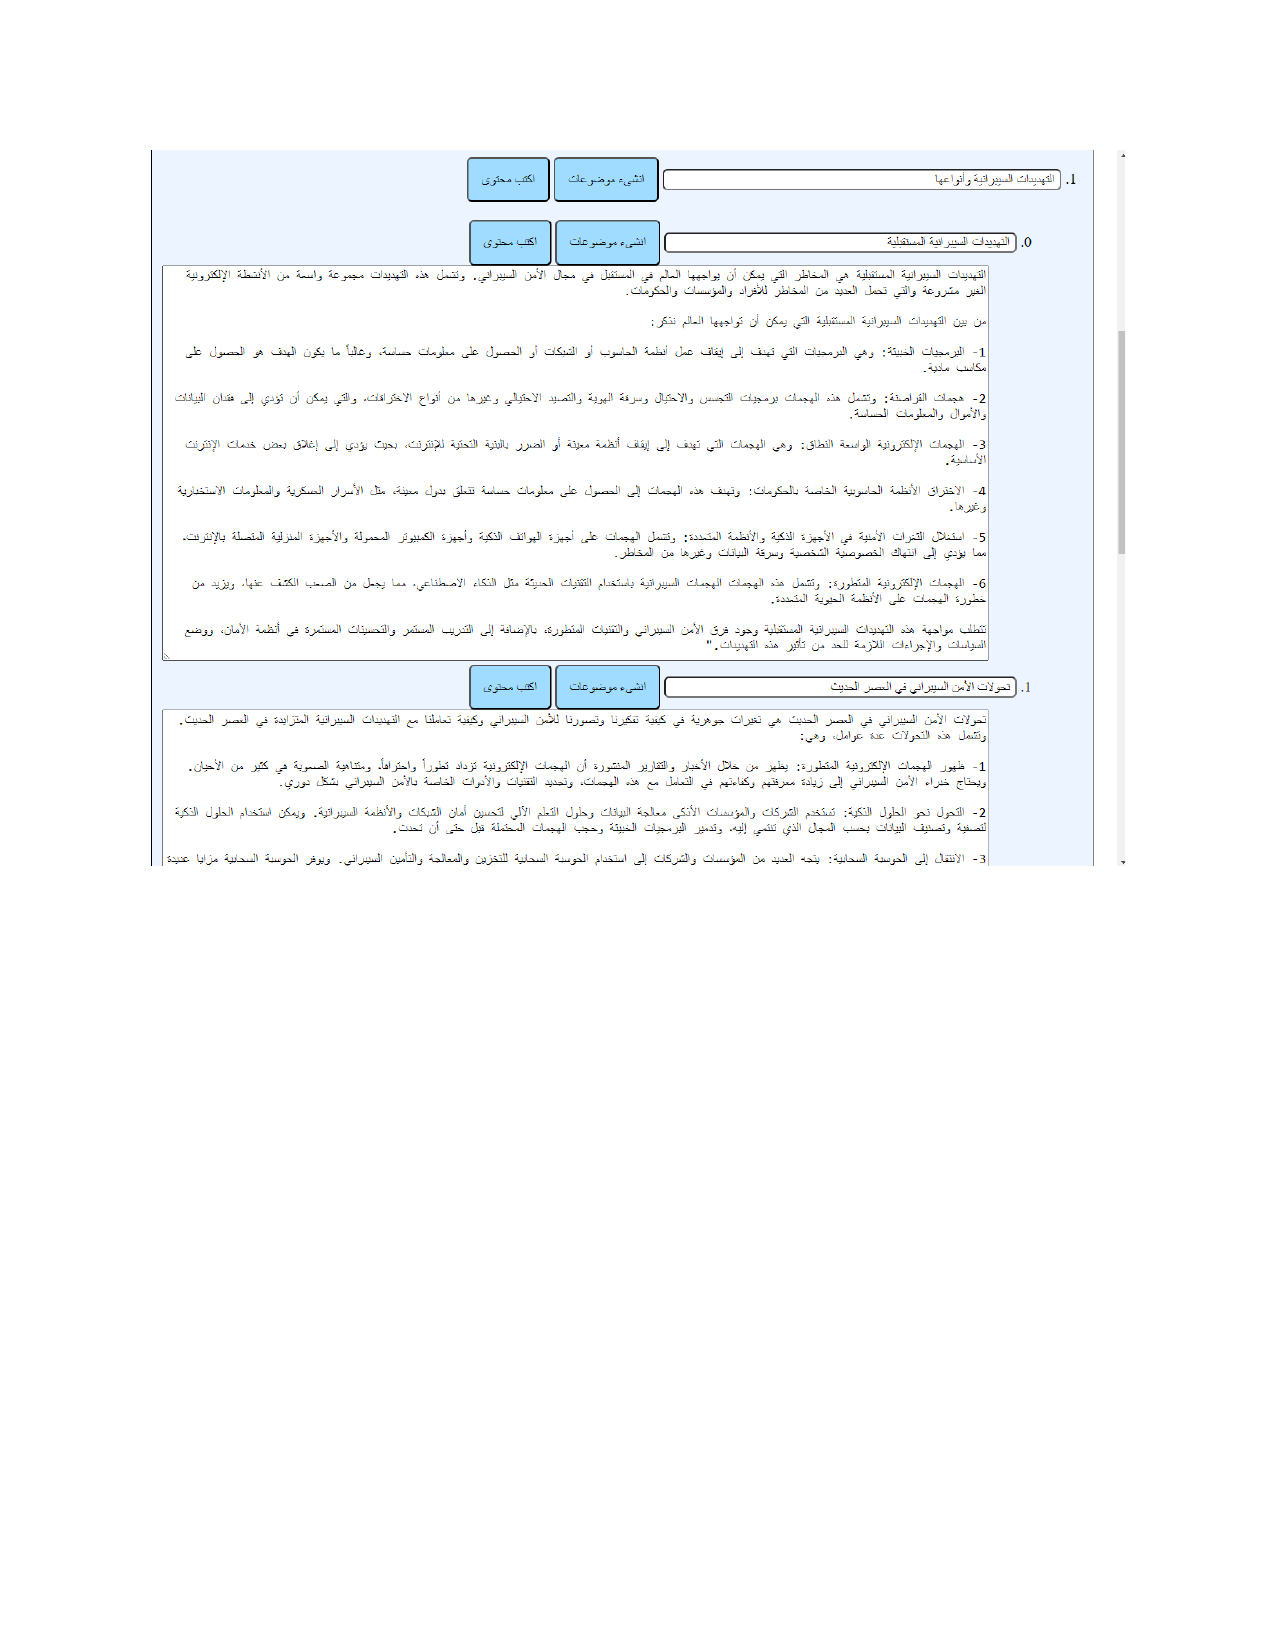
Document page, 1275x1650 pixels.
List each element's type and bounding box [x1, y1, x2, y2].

picture [150, 150, 1125, 866]
